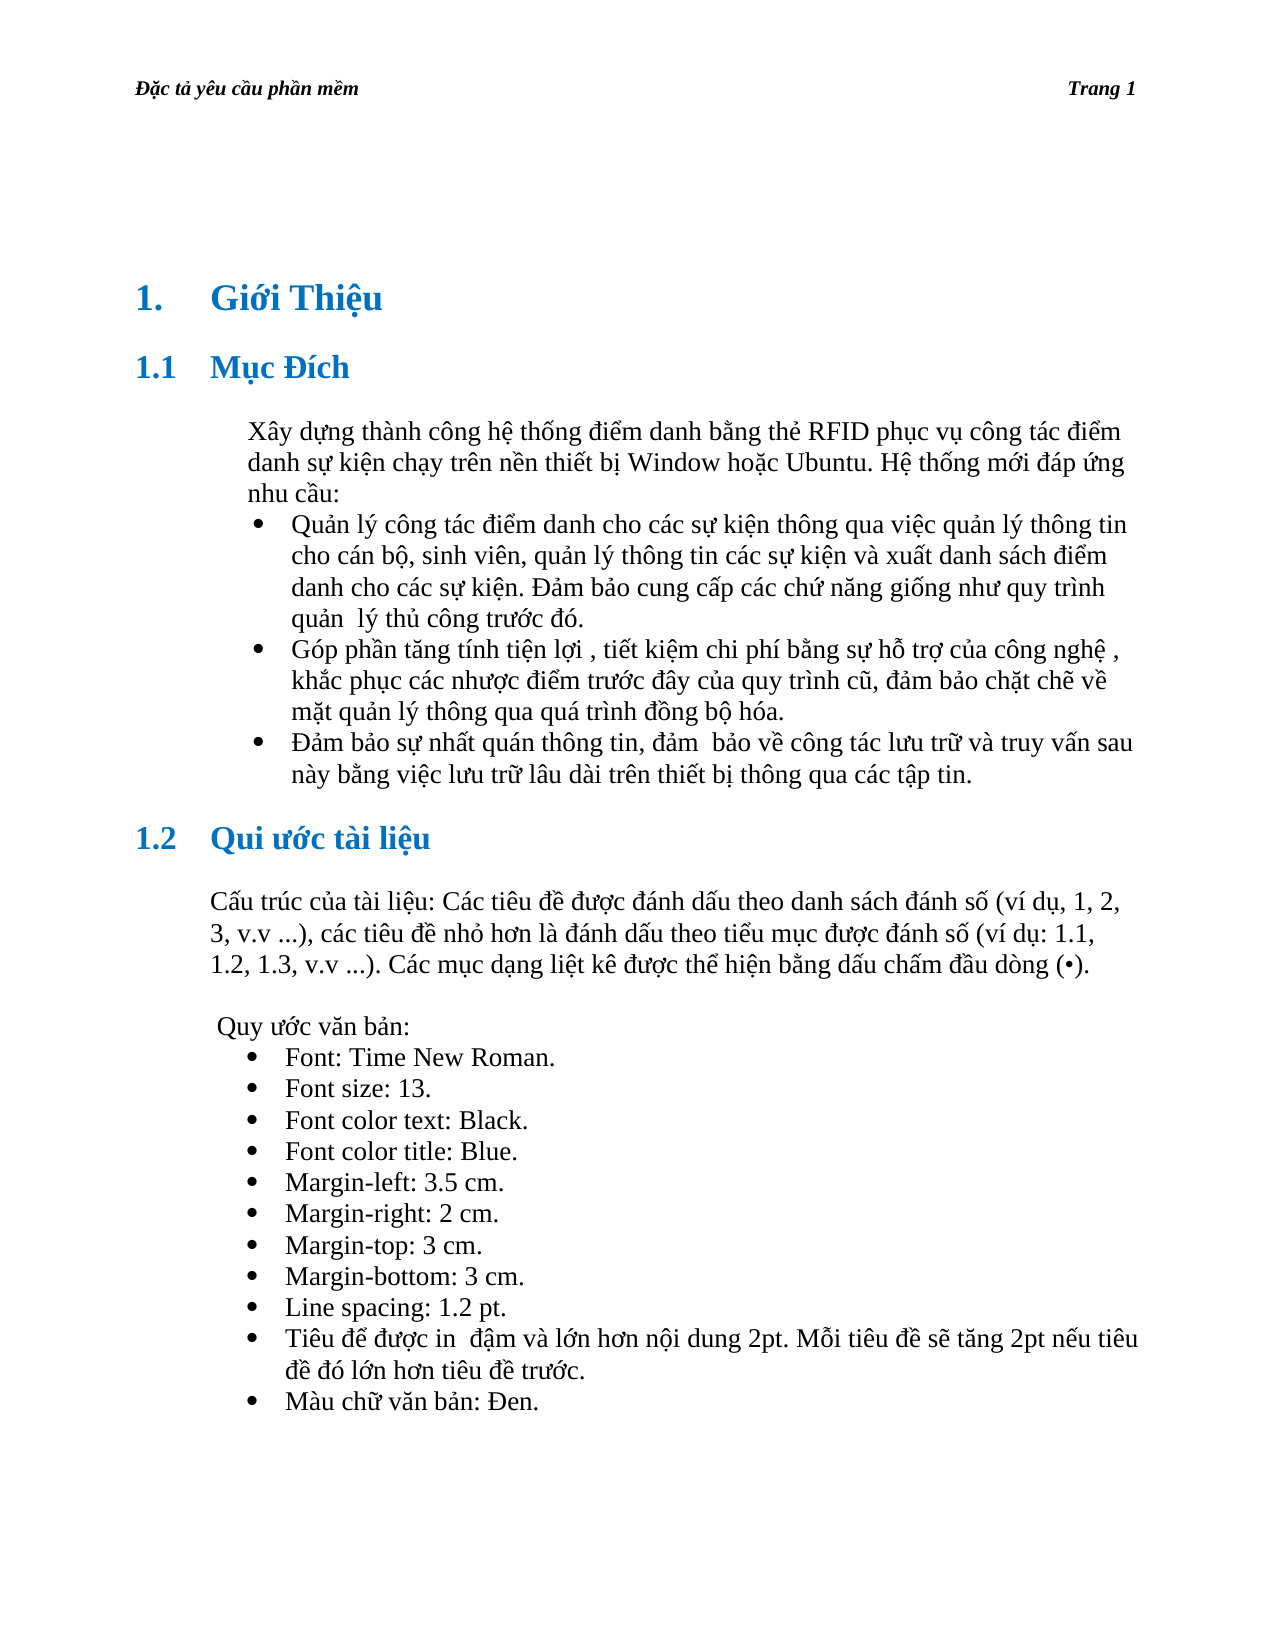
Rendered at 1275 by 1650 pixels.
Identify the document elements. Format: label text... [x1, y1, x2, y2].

list Line spacing: 1.2 pt. [247, 1291, 1140, 1322]
list Margin-bottom: 3 cm. [247, 1260, 1140, 1291]
list Font color text: Black. [247, 1104, 1140, 1135]
text Quy ước văn bản: [210, 1010, 1140, 1041]
subtitle Mục Đích [135, 347, 1140, 386]
list Đảm bảo sự nhất quán thông tin, đảm bảo về công tác lưu trữ và truy vấn sau này bằng việc lưu trữ lâu dài trên thiết bị thông qua các tập tin. [254, 726, 1140, 789]
subtitle Qui ước tài liệu [135, 818, 1140, 856]
list Margin-right: 2 cm. [247, 1197, 1140, 1229]
list Màu chữ văn bản: Đen. [247, 1385, 1140, 1416]
list Margin-left: 3.5 cm. [247, 1166, 1140, 1197]
list Font: Time New Roman. [247, 1041, 1140, 1072]
list Tiêu để được in đậm và lớn hơn nội dung 2pt. Mỗi tiêu đề sẽ tăng 2pt nếu tiêu đề đó lớn hơn tiêu đề trước. [247, 1322, 1140, 1385]
list Quản lý công tác điểm danh cho các sự kiện thông qua việc quản lý thông tin cho cán bộ, sinh viên, quản lý thông tin các sự kiện và xuất danh sách điểm danh cho các sự kiện. Đảm bảo cung cấp các chứ năng giống như quy trình quản lý thủ công trước đó. [254, 508, 1140, 633]
text Xây dựng thành công hệ thống điểm danh bằng thẻ RFID phục vụ công tác điểm danh sự kiện chạy trên nền thiết bị Window hoặc Ubuntu. Hệ thống mới đáp ứng nhu cầu: [247, 415, 1140, 508]
list Font color title: Blue. [247, 1135, 1140, 1166]
list Góp phần tăng tính tiện lợi , tiết kiệm chi phí bằng sự hỗ trợ của công nghệ , khắc phục các nhược điểm trước đây của quy trình cũ, đảm bảo chặt chẽ về mặt quản lý thông qua quá trình đồng bộ hóa. [254, 633, 1140, 726]
list Font size: 13. [247, 1072, 1140, 1104]
list Margin-top: 3 cm. [247, 1229, 1140, 1260]
text Cấu trúc của tài liệu: Các tiêu đề được đánh dấu theo danh sách đánh số (ví dụ, 1, 2, 3, v.v ...), các tiêu đề nhỏ hơn là đánh dấu theo tiểu mục được đánh số (ví dụ: 1.1, 1.2, 1.3, v.v ...). Các mục dạng liệt kê được thể hiện bằng dấu chấm đầu dòng (•). [210, 886, 1140, 979]
subtitle Giới Thiệu [135, 275, 1140, 318]
